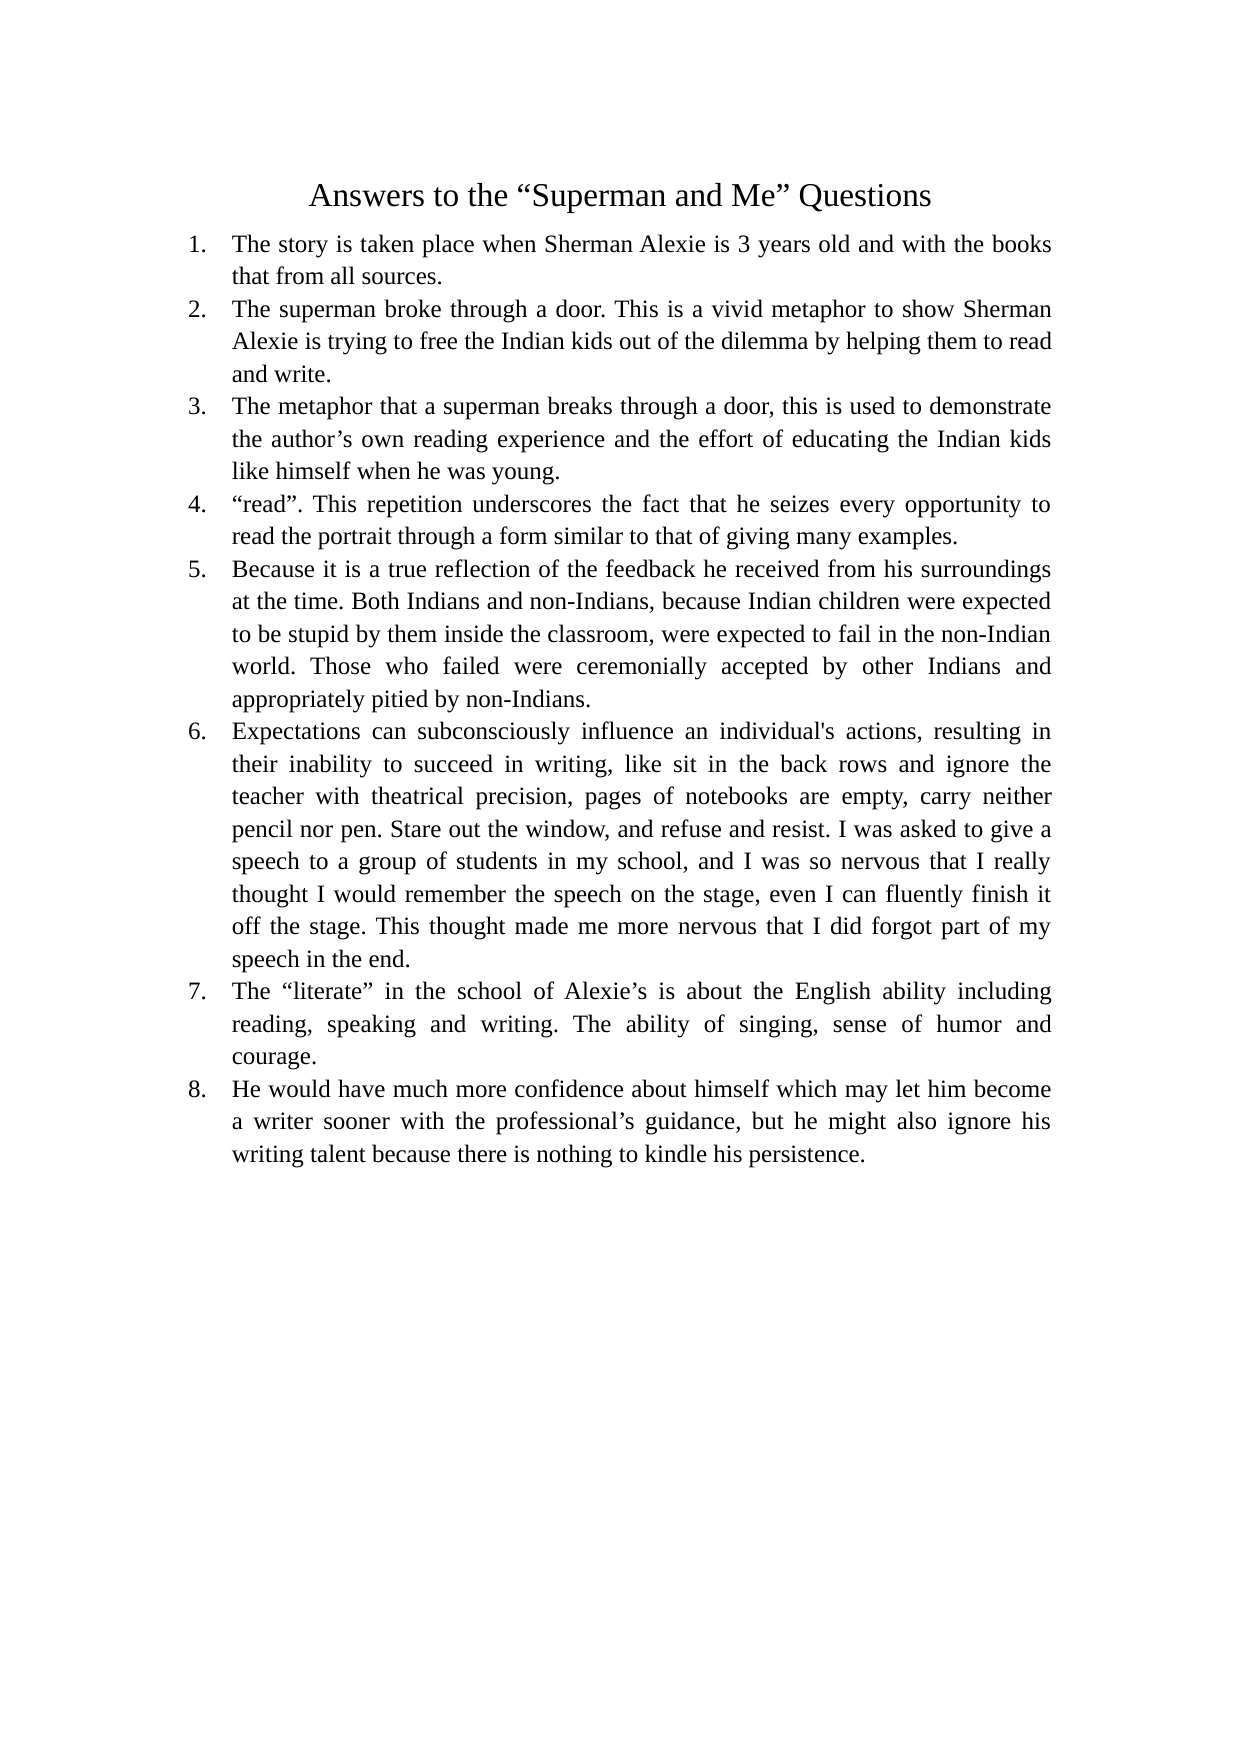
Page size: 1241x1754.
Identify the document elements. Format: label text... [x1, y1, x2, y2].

text Answers to the “Superman and Me” Questions [188, 162, 1052, 227]
list He would have much more confidence about himself which may let him become a writer sooner with the professional’s guidance, but he might also ignore his writing talent because there is nothing to kindle his persistence. [188, 1072, 1052, 1169]
list Expectations can subconsciously influence an individual's actions, resulting in their inability to succeed in writing, like sit in the back rows and ignore the teacher with theatrical precision, pages of notebooks are empty, carry neither pencil nor pen. Stare out the window, and refuse and resist. I was asked to give a speech to a group of students in my school, and I was so nervous that I really thought I would remember the speech on the stage, even I can fluently finish it off the stage. This thought made me more nervous that I did forgot part of my speech in the end. [188, 714, 1052, 974]
list The “literate” in the school of Alexie’s is about the English ability including reading, speaking and writing. The ability of singing, sense of humor and courage. [188, 974, 1052, 1072]
list The metaphor that a superman breaks through a door, this is used to demonstrate the author’s own reading experience and the effort of educating the Indian kids like himself when he was young. [188, 389, 1052, 487]
list The story is taken place when Sherman Alexie is 3 years old and with the books that from all sources. [188, 227, 1052, 292]
list Because it is a true reflection of the feedback he received from his surroundings at the time. Both Indians and non-Indians, because Indian children were expected to be stupid by them inside the classroom, were expected to fail in the non-Indian world. Those who failed were ceremonially accepted by other Indians and appropriately pitied by non-Indians. [188, 552, 1052, 714]
list The superman broke through a door. This is a vivid metaphor to show Sherman Alexie is trying to free the Indian kids out of the dilemma by helping them to read and write. [188, 292, 1052, 389]
list “read”. This repetition underscores the fact that he seizes every opportunity to read the portrait through a form similar to that of giving many examples. [188, 487, 1052, 552]
